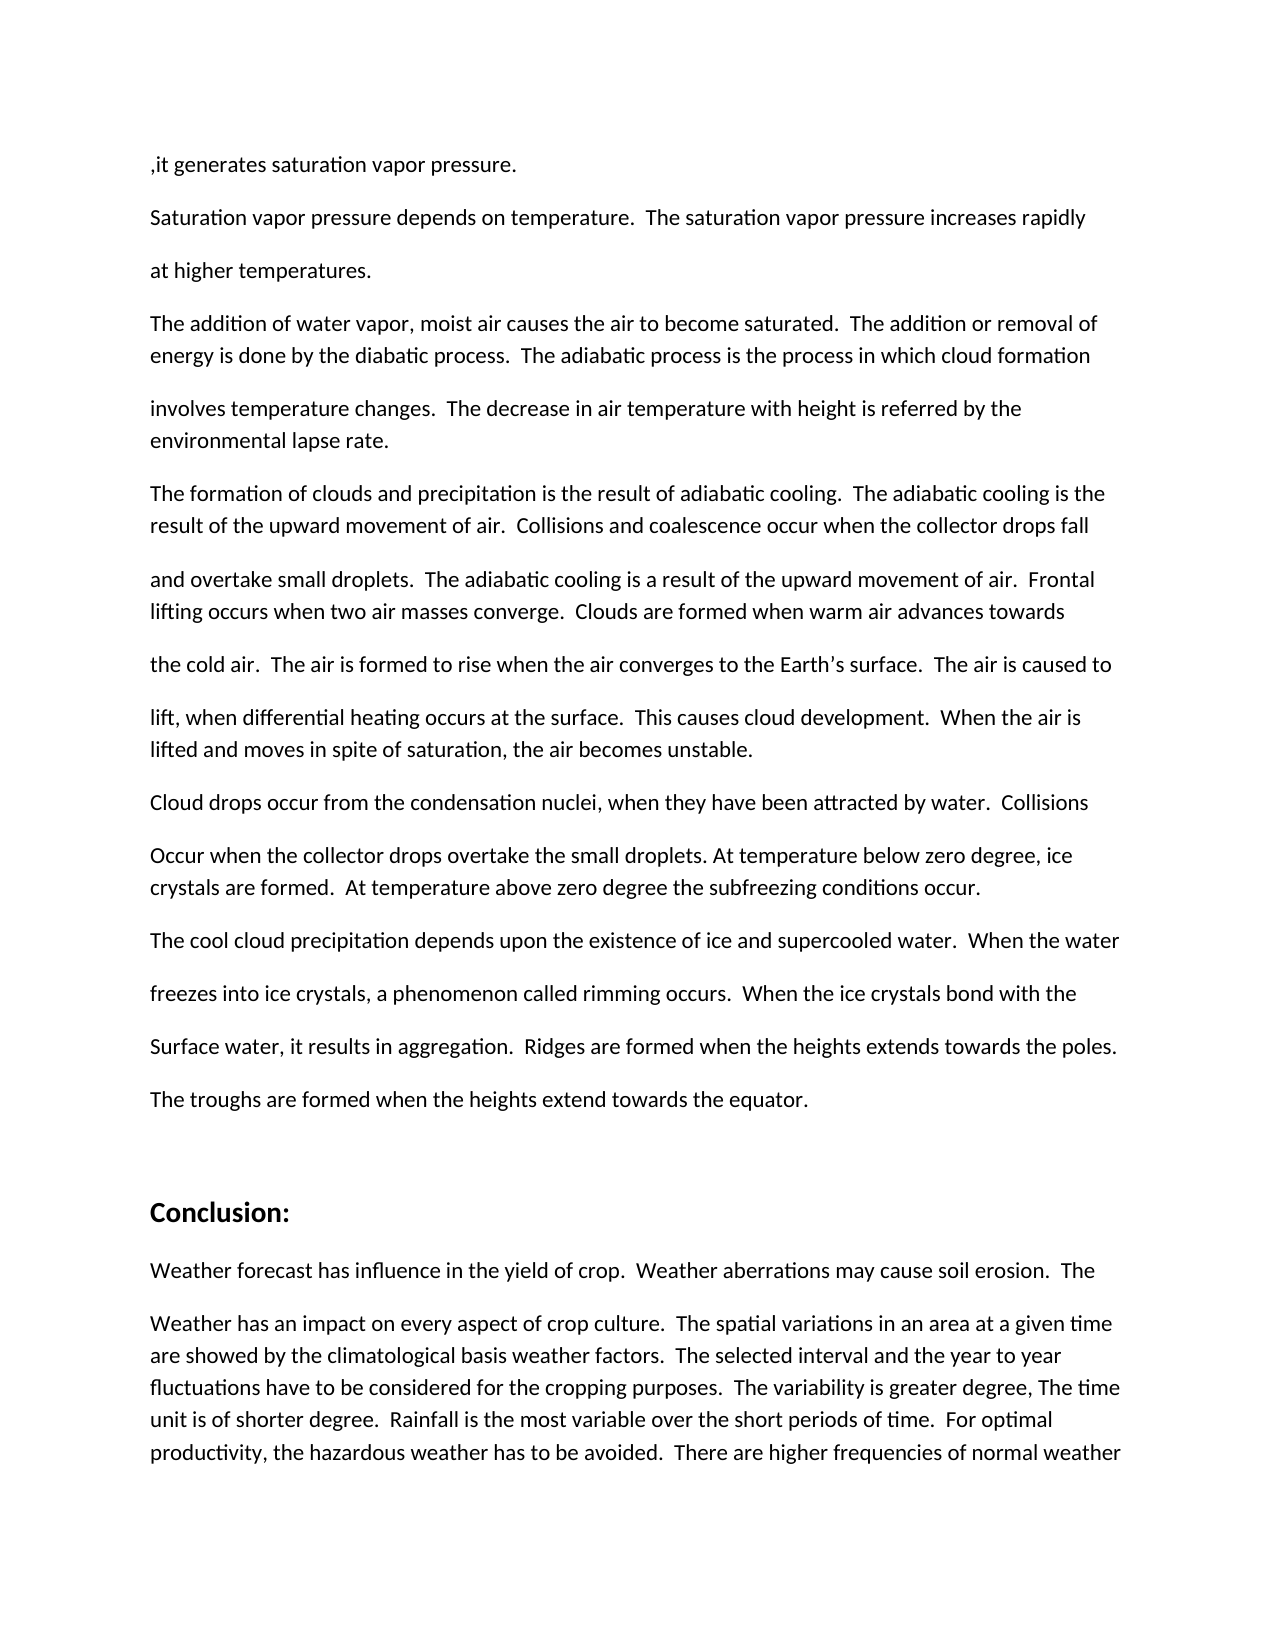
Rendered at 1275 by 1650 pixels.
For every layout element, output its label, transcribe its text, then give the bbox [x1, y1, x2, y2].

text Conclusion: [150, 1194, 1125, 1230]
text Occur when the collector drops overtake the small droplets. At temperature below zero degree, ice crystals are formed. At temperature above zero degree the subfreezing conditions occur. [150, 841, 1125, 901]
text The formation of clouds and precipitation is the result of adiabatic cooling. The adiabatic cooling is the result of the upward movement of air. Collisions and coalescence occur when the collector drops fall [150, 479, 1125, 540]
text lift, when differential heating occurs at the surface. This causes cloud development. When the air is lifted and moves in spite of saturation, the air becomes unstable. [150, 703, 1125, 763]
text at higher temperatures. [150, 256, 1125, 284]
text Cloud drops occur from the condensation nuclei, when they have been attracted by water. Collisions [150, 788, 1125, 816]
text and overtake small droplets. The adiabatic cooling is a result of the upward movement of air. Frontal lifting occurs when two air masses converge. Clouds are formed when warm air advances towards [150, 565, 1125, 625]
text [150, 1309, 1125, 1466]
text involves temperature changes. The decrease in air temperature with height is referred by the environmental lapse rate. [150, 394, 1125, 454]
text The troughs are formed when the heights extend towards the equator. [150, 1085, 1125, 1113]
text Surface water, it results in aggregation. Ridges are formed when the heights extends towards the poles. [150, 1032, 1125, 1060]
text The cool cloud precipitation depends upon the existence of ice and supercooled water. When the water [150, 926, 1125, 954]
text Saturation vapor pressure depends on temperature. The saturation vapor pressure increases rapidly [150, 203, 1125, 231]
text the cold air. The air is formed to rise when the air converges to the Earth’s surface. The air is caused to [150, 650, 1125, 678]
text The addition of water vapor, moist air causes the air to become saturated. The addition or removal of energy is done by the diabatic process. The adiabatic process is the process in which cloud formation [150, 309, 1125, 369]
text ,it generates saturation vapor pressure. [150, 150, 1125, 178]
text Weather forecast has influence in the yield of crop. Weather aberrations may cause soil erosion. The [150, 1256, 1125, 1284]
text freezes into ice crystals, a phenomenon called rimming occurs. When the ice crystals bond with the [150, 979, 1125, 1007]
